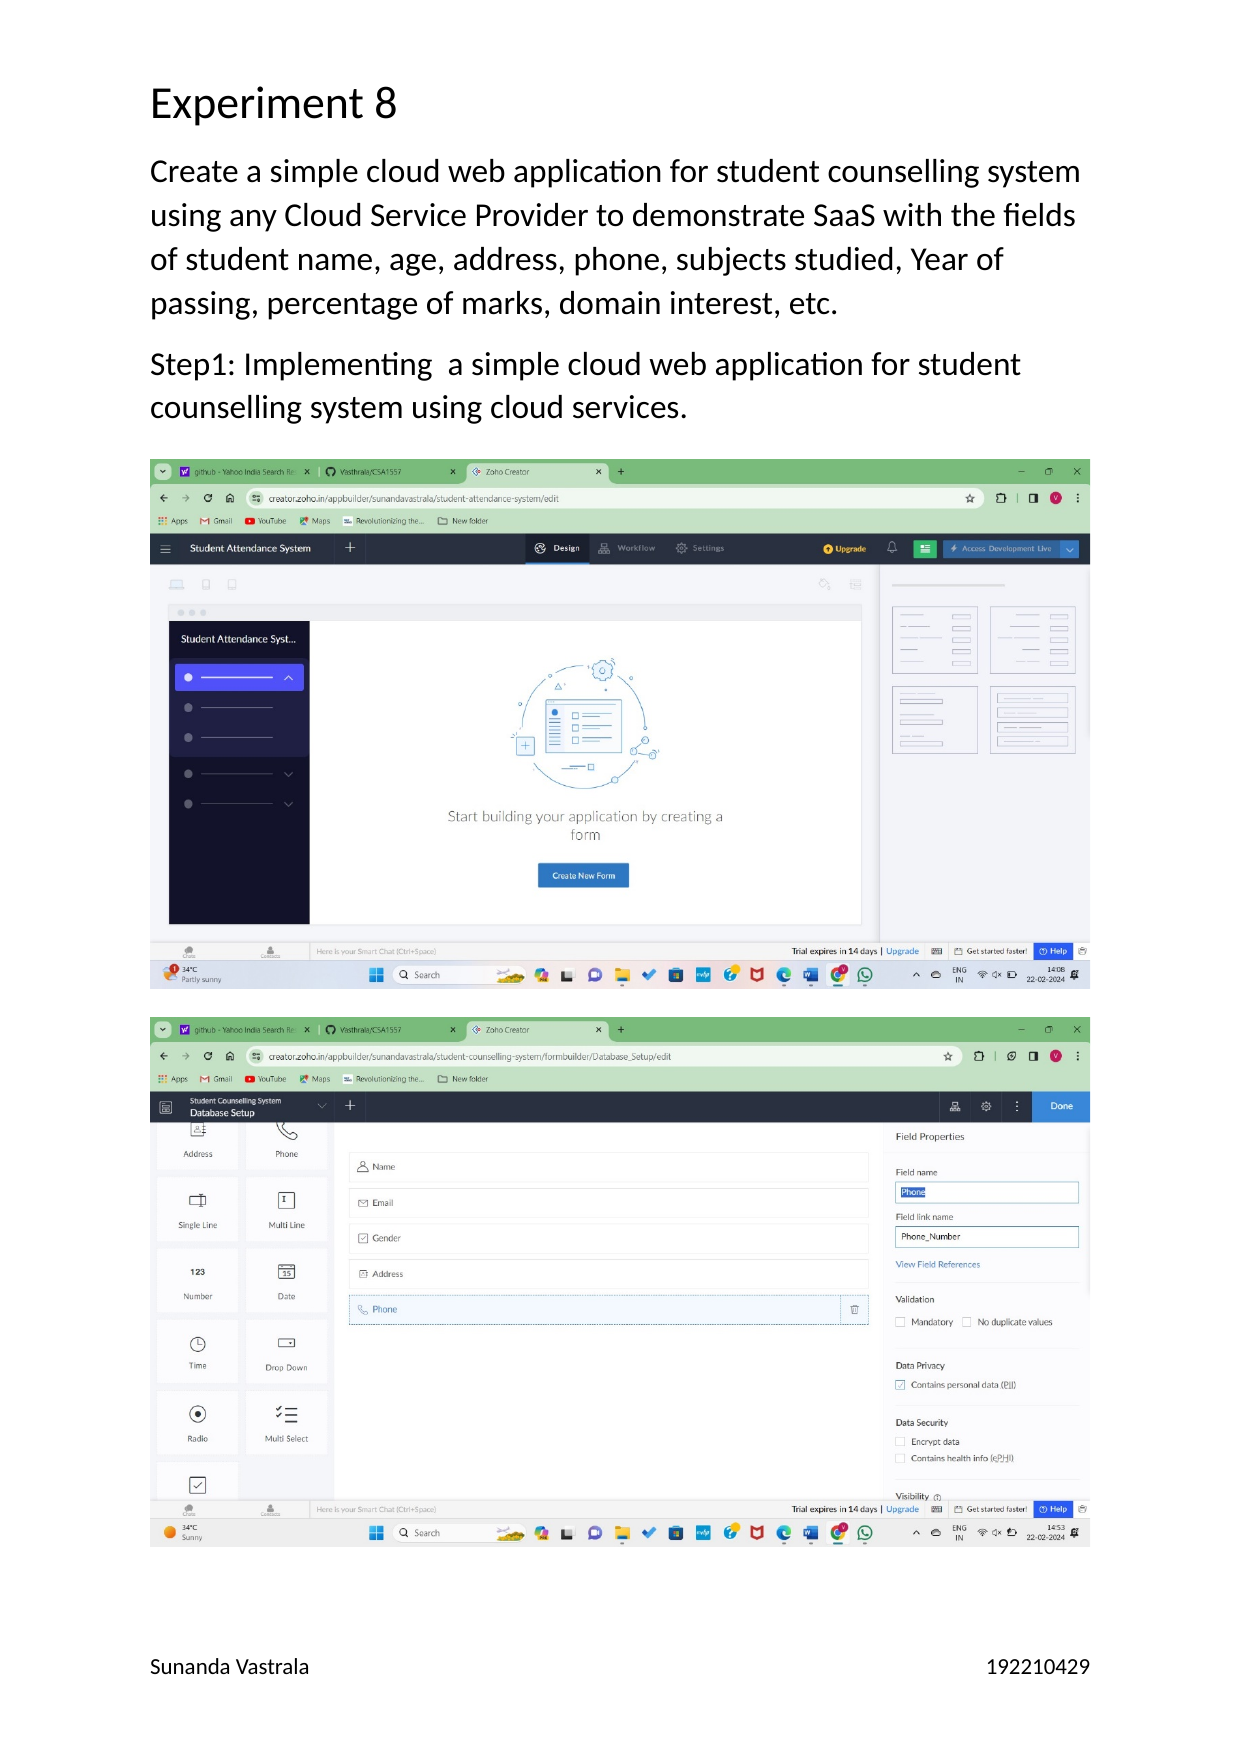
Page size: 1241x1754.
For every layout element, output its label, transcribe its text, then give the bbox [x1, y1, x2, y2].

text Step1: Implementing a simple cloud web application for student counselling system using cloud services. [150, 342, 1090, 427]
picture [150, 459, 1091, 989]
picture [150, 1017, 1091, 1547]
text Create a simple cloud web application for student counselling system using any Cloud Service Provider to demonstrate SaaS with the fields of student name, age, address, phone, subjects studied, Year of passing, percentage of marks, domain interest, etc. [150, 150, 1090, 323]
